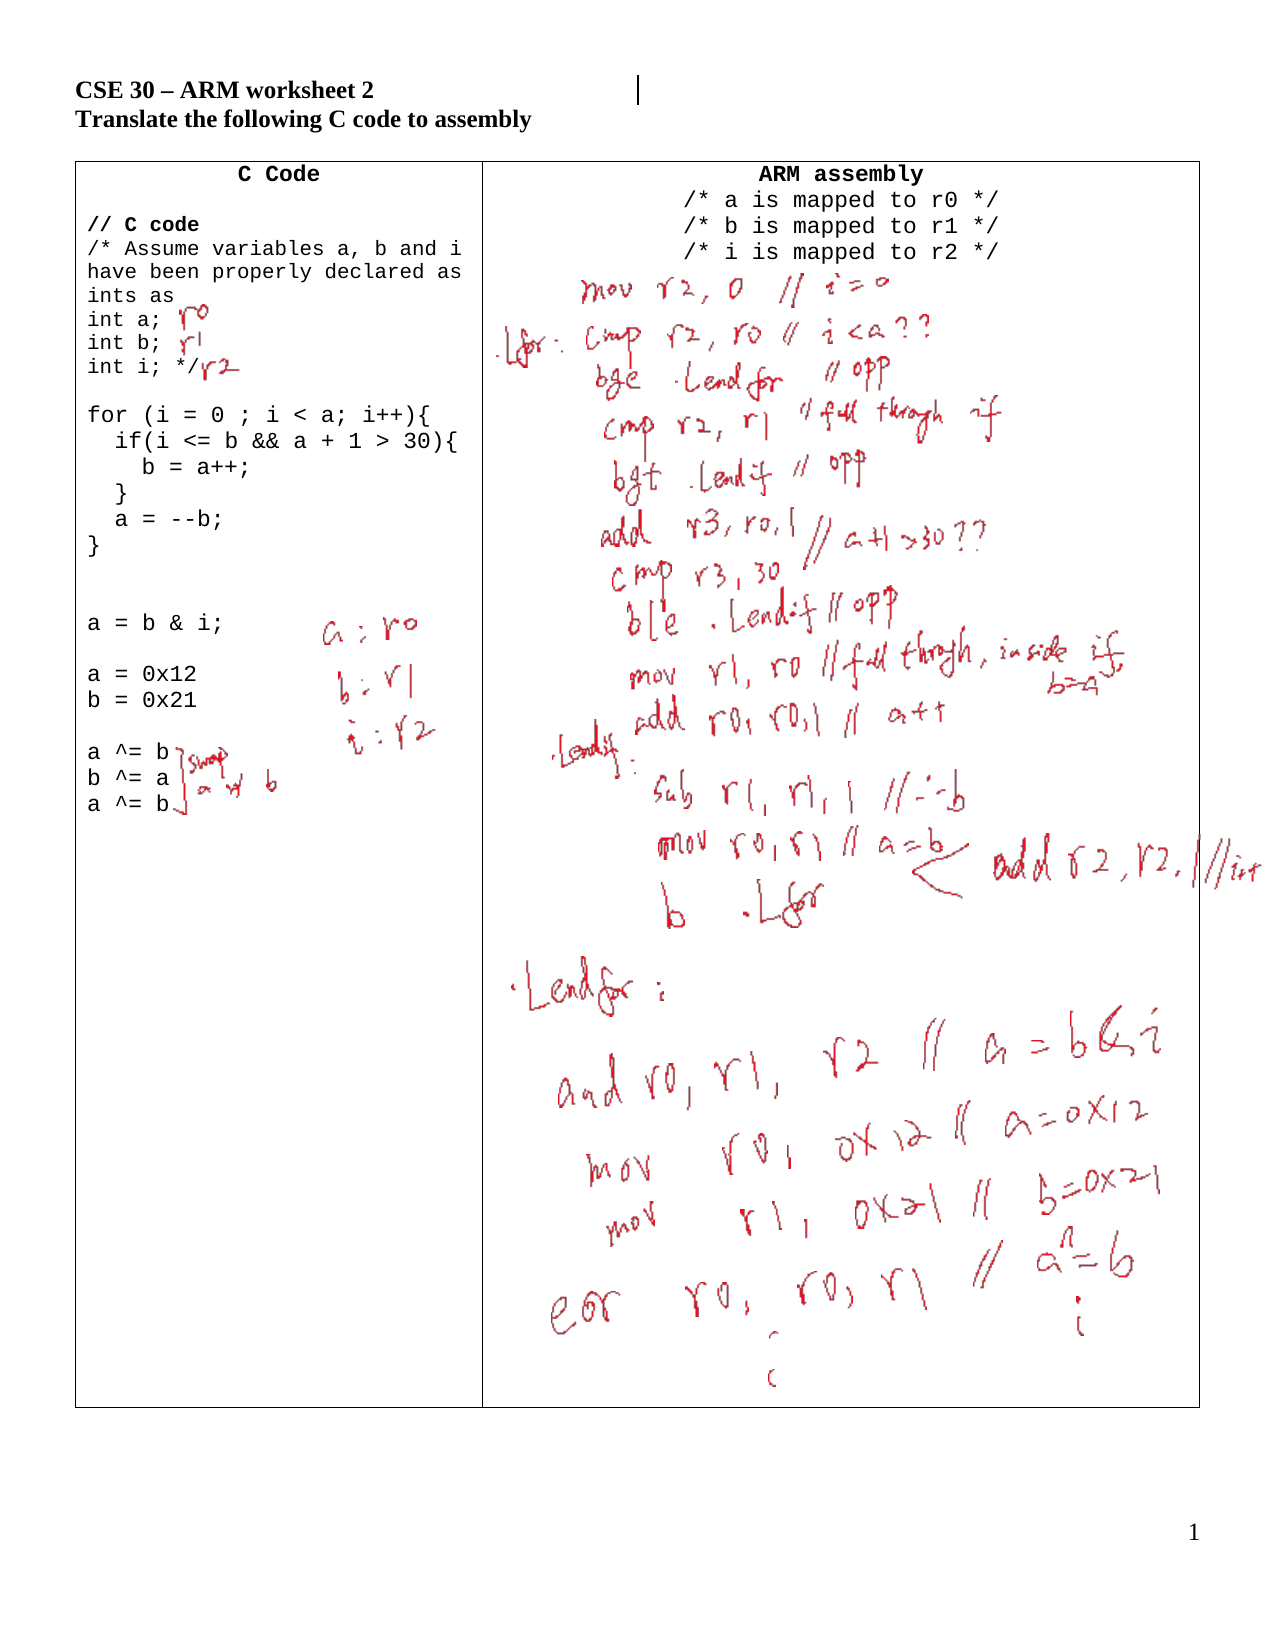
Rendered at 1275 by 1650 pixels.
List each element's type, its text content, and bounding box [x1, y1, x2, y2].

picture [581, 280, 632, 304]
picture [797, 1271, 853, 1310]
picture [630, 668, 675, 691]
picture [558, 1053, 624, 1108]
picture [1039, 1164, 1160, 1215]
picture [675, 361, 783, 442]
picture [793, 356, 943, 489]
picture [804, 1219, 809, 1240]
picture [551, 1291, 622, 1336]
picture [173, 747, 244, 815]
table_header C Code // C code /* Assume variables a, b and i have been properly declared as ints as int a; int b; int i; */ for (i = 0 ; i < a; i++){ if(i <= b && a + 1 > 30){ b = a++; } a = --b; } a = b & i; a = 0x12 b = 0x21 a ^= b b ^= a a ^= b [76, 162, 482, 1407]
picture [823, 1037, 880, 1078]
picture [604, 416, 663, 506]
picture [601, 508, 653, 547]
picture [985, 1033, 1006, 1064]
picture [690, 458, 772, 496]
picture [973, 1240, 1003, 1290]
picture [612, 560, 680, 641]
text Translate the following C code to assembly [75, 104, 1200, 132]
picture [1030, 1040, 1051, 1055]
text CSE 30 – ARM worksheet 2 [75, 75, 600, 104]
picture [658, 830, 707, 860]
picture [843, 825, 860, 856]
picture [779, 273, 804, 308]
picture [768, 1369, 776, 1387]
picture [826, 273, 889, 296]
picture [586, 1154, 651, 1187]
picture [661, 882, 685, 929]
picture [881, 1267, 927, 1310]
picture [787, 1145, 791, 1169]
picture [338, 664, 437, 756]
picture [848, 781, 854, 815]
picture [179, 304, 241, 382]
picture [879, 827, 969, 900]
picture [359, 626, 366, 643]
picture [884, 769, 966, 815]
picture [730, 833, 776, 861]
picture [772, 1201, 782, 1230]
picture [383, 617, 417, 640]
picture [790, 831, 821, 861]
picture [654, 769, 692, 809]
picture [667, 323, 761, 353]
picture [657, 982, 664, 1001]
picture [993, 833, 1051, 882]
picture [722, 1133, 768, 1175]
picture [835, 1120, 933, 1162]
picture [1068, 834, 1263, 891]
picture [973, 1177, 991, 1220]
picture [1005, 1095, 1148, 1138]
picture [743, 879, 824, 928]
picture [606, 1201, 655, 1247]
picture [586, 326, 642, 401]
picture [923, 1018, 947, 1071]
picture [855, 1182, 941, 1229]
picture [955, 1100, 972, 1145]
picture [511, 956, 633, 1017]
picture [694, 562, 1126, 738]
picture [783, 321, 799, 347]
picture [266, 769, 278, 792]
picture [657, 277, 744, 304]
picture [789, 775, 827, 814]
picture [1070, 1005, 1161, 1058]
picture [685, 1282, 749, 1317]
picture [769, 1331, 780, 1340]
picture [714, 1051, 778, 1099]
picture [687, 506, 794, 540]
table_header ARM assembly /* a is mapped to r0 */ /* b is mapped to r1 */ /* i is mapped to r2 */ [483, 162, 1199, 1407]
picture [323, 621, 343, 645]
picture [803, 515, 986, 570]
picture [970, 395, 1003, 442]
picture [552, 694, 685, 779]
picture [722, 779, 766, 816]
picture [1037, 1226, 1134, 1279]
picture [822, 314, 929, 344]
picture [1076, 1296, 1084, 1336]
picture [644, 1063, 692, 1112]
picture [496, 326, 563, 368]
picture [740, 1209, 756, 1236]
